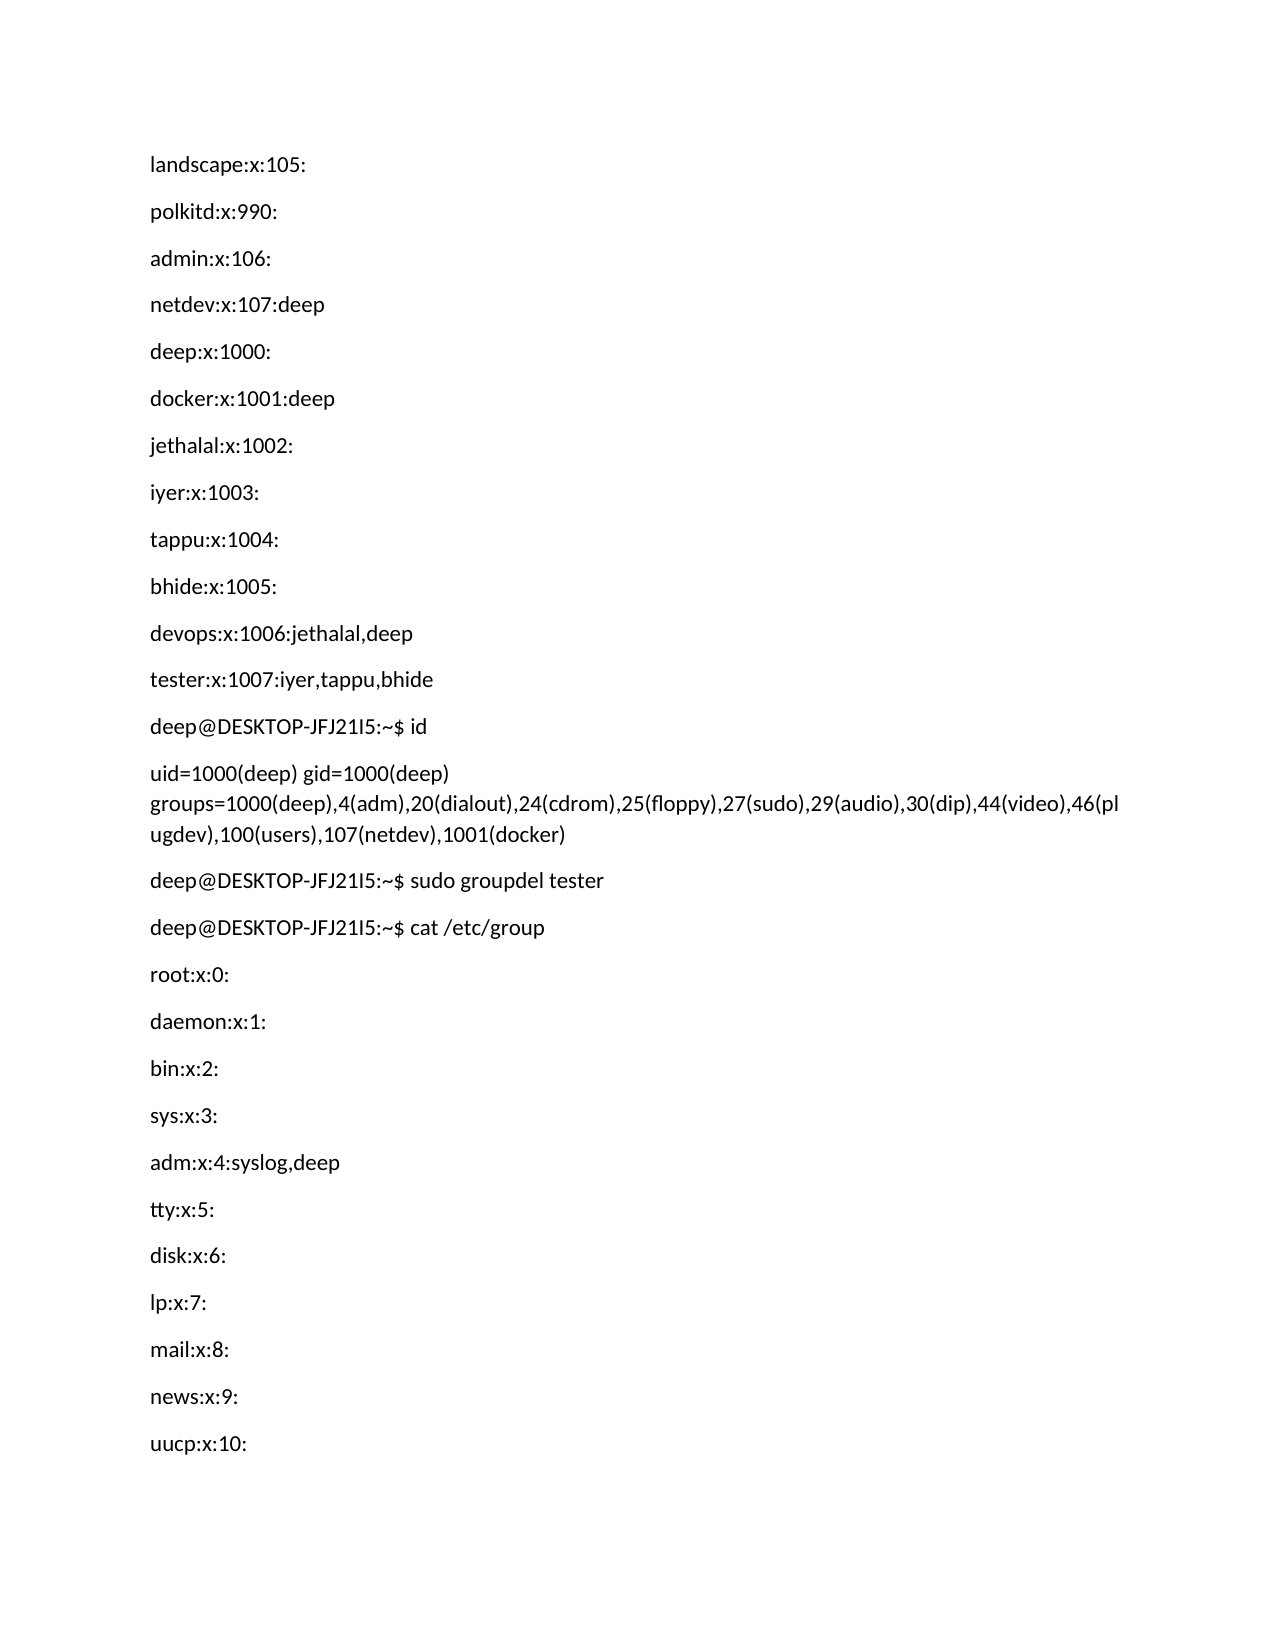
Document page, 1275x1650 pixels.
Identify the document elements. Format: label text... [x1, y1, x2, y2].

text deep@DESKTOP-JFJ21I5:~$ cat /etc/group [150, 913, 1125, 942]
text deep:x:1000: [150, 337, 1125, 366]
text devops:x:1006:jethalal,deep [150, 619, 1125, 647]
text tty:x:5: [150, 1195, 1125, 1223]
text docker:x:1001:deep [150, 384, 1125, 412]
text sys:x:3: [150, 1101, 1125, 1129]
text iyer:x:1003: [150, 478, 1125, 506]
text uucp:x:10: [150, 1429, 1125, 1457]
text landscape:x:105: [150, 150, 1125, 178]
text tappu:x:1004: [150, 525, 1125, 553]
text tester:x:1007:iyer,tappu,bhide [150, 666, 1125, 694]
text lp:x:7: [150, 1288, 1125, 1317]
text news:x:9: [150, 1382, 1125, 1410]
text polkitd:x:990: [150, 197, 1125, 225]
text mail:x:8: [150, 1335, 1125, 1363]
text root:x:0: [150, 960, 1125, 988]
text uid=1000(deep) gid=1000(deep) groups=1000(deep),4(adm),20(dialout),24(cdrom),25(floppy),27(sudo),29(audio),30(dip),44(video),46(plugdev),100(users),107(netdev),1001(docker) [150, 759, 1125, 848]
text bhide:x:1005: [150, 572, 1125, 600]
text bin:x:2: [150, 1054, 1125, 1082]
text disk:x:6: [150, 1242, 1125, 1270]
text jethalal:x:1002: [150, 431, 1125, 459]
text daemon:x:1: [150, 1007, 1125, 1035]
text deep@DESKTOP-JFJ21I5:~$ sudo groupdel tester [150, 867, 1125, 895]
text netdev:x:107:deep [150, 291, 1125, 319]
text admin:x:106: [150, 244, 1125, 272]
text adm:x:4:syslog,deep [150, 1148, 1125, 1176]
text deep@DESKTOP-JFJ21I5:~$ id [150, 712, 1125, 741]
